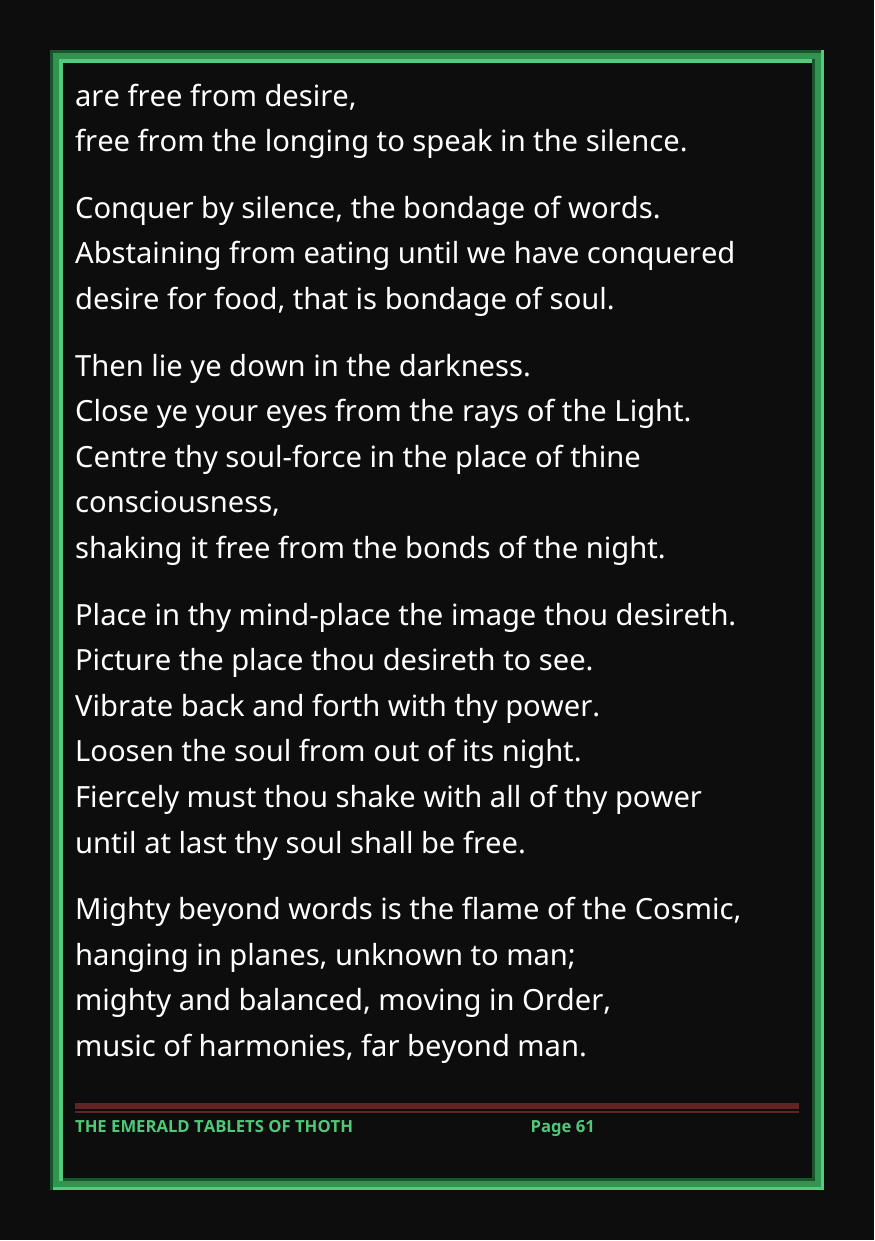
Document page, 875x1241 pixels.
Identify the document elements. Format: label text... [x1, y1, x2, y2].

text Place in thy mind-place the image thou desireth. Picture the place thou desireth to see. Vibrate back and forth with thy power. Loosen the soul from out of its night. Fiercely must thou shake with all of thy power until at last thy soul shall be free. [75, 594, 799, 862]
text Then lie ye down in the darkness. Close ye your eyes from the rays of the Light. Centre thy soul-force in the place of thine consciousness, shaking it free from the bonds of the night. [75, 345, 799, 567]
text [75, 75, 799, 160]
text Conquer by silence, the bondage of words. Abstaining from eating until we have conquered desire for food, that is bondage of soul. [75, 187, 799, 318]
text Mighty beyond words is the flame of the Cosmic, hanging in planes, unknown to man; mighty and balanced, moving in Order, music of harmonies, far beyond man. [75, 888, 799, 1065]
